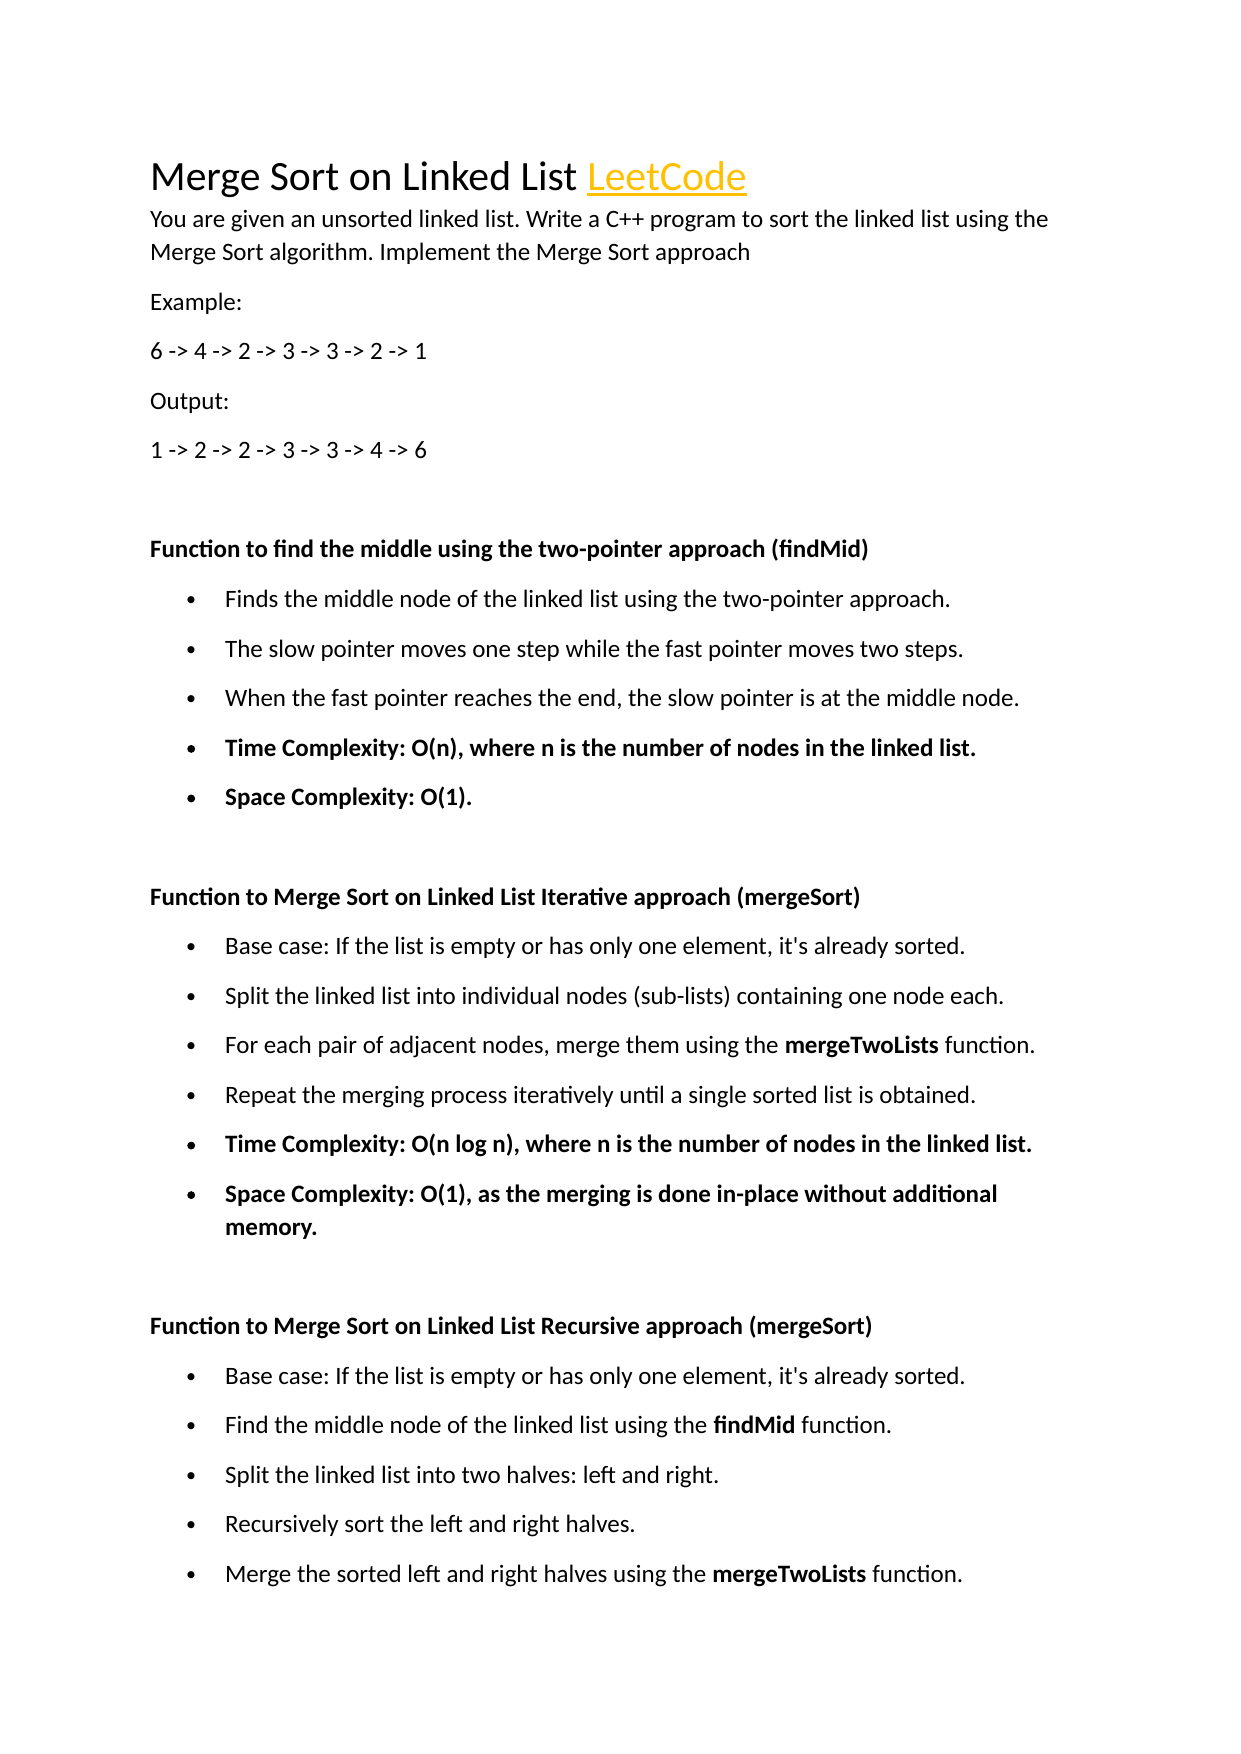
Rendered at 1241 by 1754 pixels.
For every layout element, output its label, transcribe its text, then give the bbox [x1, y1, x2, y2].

list Split the linked list into individual nodes (sub-lists) containing one node each. [187, 980, 1090, 1010]
list Base case: If the list is empty or has only one element, it's already sorted. [187, 1360, 1090, 1390]
text Function to Merge Sort on Linked List Iterative approach (mergeSort) [150, 881, 1090, 911]
text Example: [150, 286, 1090, 316]
list Space Complexity: O(1). [187, 782, 1090, 812]
list When the fast pointer reaches the end, the slow pointer is at the middle node. [187, 682, 1090, 713]
list Split the linked list into two halves: left and right. [187, 1459, 1090, 1489]
text Merge Sort on Linked List LeetCode You are given an unsorted linked list. Write a C++ program to sort the linked list using the Merge Sort algorithm. Implement the Merge Sort approach [150, 150, 1090, 267]
text 6 -> 4 -> 2 -> 3 -> 3 -> 2 -> 1 [150, 335, 1090, 366]
list Merge the sorted left and right halves using the mergeTwoLists function. [187, 1558, 1090, 1589]
text Output: [150, 385, 1090, 415]
list The slow pointer moves one step while the fast pointer moves two steps. [187, 633, 1090, 663]
list Finds the middle node of the linked list using the two-pointer approach. [187, 583, 1090, 614]
list Time Complexity: O(n log n), where n is the number of nodes in the linked list. [187, 1129, 1090, 1159]
list Repeat the merging process iteratively until a single sorted list is obtained. [187, 1079, 1090, 1109]
list Space Complexity: O(1), as the merging is done in-place without additional memory. [187, 1178, 1090, 1242]
text Function to find the middle using the two-pointer approach (findMid) [150, 534, 1090, 564]
list Base case: If the list is empty or has only one element, it's already sorted. [187, 930, 1090, 961]
list Recursively sort the left and right halves. [187, 1509, 1090, 1539]
text Function to Merge Sort on Linked List Recursive approach (mergeSort) [150, 1310, 1090, 1341]
list For each pair of adjacent nodes, merge them using the mergeTwoLists function. [187, 1029, 1090, 1060]
list Find the middle node of the linked list using the findMid function. [187, 1409, 1090, 1440]
list Time Complexity: O(n), where n is the number of nodes in the linked list. [187, 732, 1090, 762]
text 1 -> 2 -> 2 -> 3 -> 3 -> 4 -> 6 [150, 434, 1090, 465]
